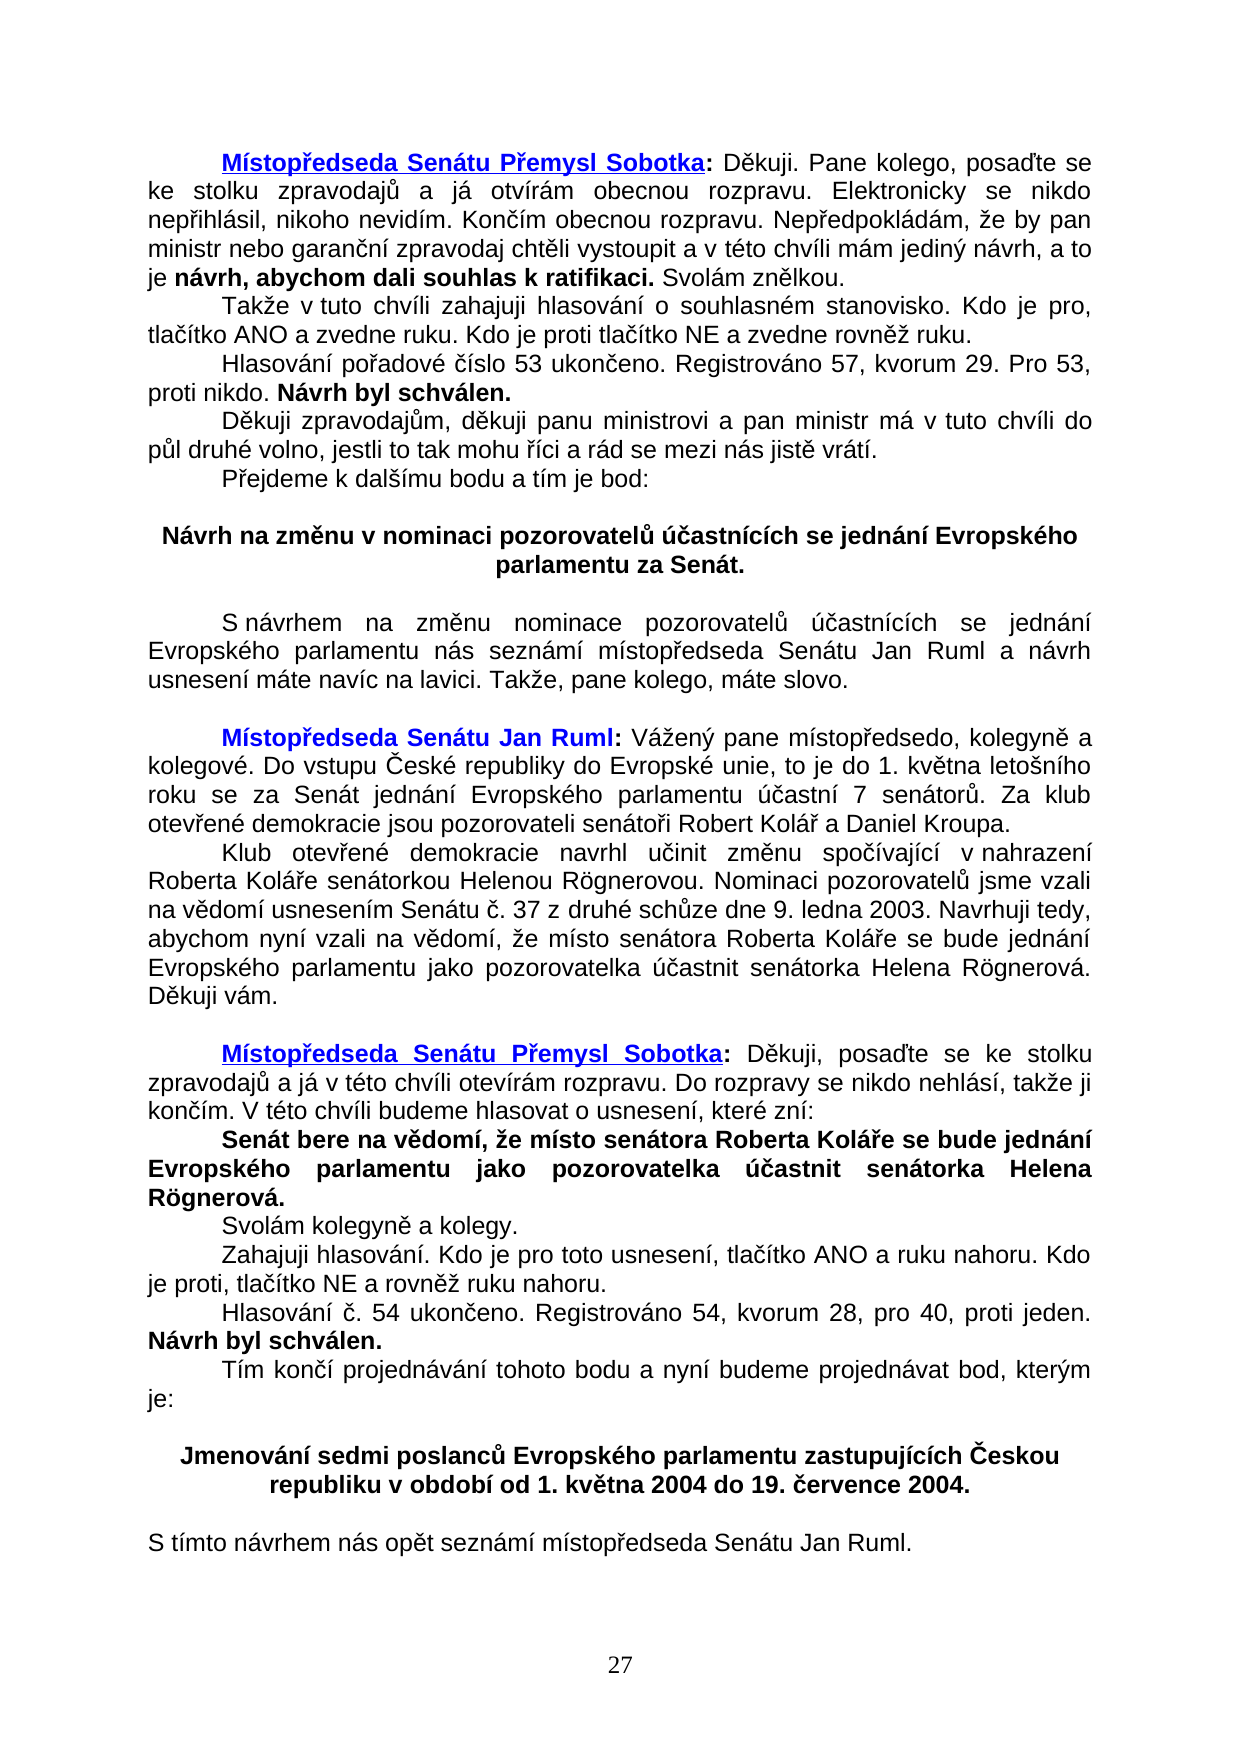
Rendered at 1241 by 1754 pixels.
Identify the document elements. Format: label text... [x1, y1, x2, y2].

text Místopředseda Senátu Přemysl Sobotka: Děkuji. Pane kolego, posaďte se ke stolku zpravodajů a já otvírám obecnou rozpravu. Elektronicky se nikdo nepřihlásil, nikoho nevidím. Končím obecnou rozpravu. Nepředpokládám, že by pan ministr nebo garanční zpravodaj chtěli vystoupit a v této chvíli mám jediný návrh, a to je návrh, abychom dali souhlas k ratifikaci. Svolám znělkou. [148, 148, 1093, 291]
text Senát bere na vědomí, že místo senátora Roberta Koláře se bude jednání Evropského parlamentu jako pozorovatelka účastnit senátorka Helena Rögnerová. [148, 1125, 1093, 1211]
text Místopředseda Senátu Jan Ruml: Vážený pane místopředsedo, kolegyně a kolegové. Do vstupu České republiky do Evropské unie, to je do 1. května letošního roku se za Senát jednání Evropského parlamentu účastní 7 senátorů. Za klub otevřené demokracie jsou pozorovateli senátoři Robert Kolář a Daniel Kroupa. [148, 723, 1093, 838]
text Návrh na změnu v nominaci pozorovatelů účastnících se jednání Evropského parlamentu za Senát. [148, 521, 1093, 579]
text Tím končí projednávání tohoto bodu a nyní budeme projednávat bod, kterým je: [148, 1355, 1093, 1413]
text S návrhem na změnu nominace pozorovatelů účastnících se jednání Evropského parlamentu nás seznámí místopředseda Senátu Jan Ruml a návrh usnesení máte navíc na lavici. Takže, pane kolego, máte slovo. [148, 608, 1093, 694]
text Hlasování pořadové číslo 53 ukončeno. Registrováno 57, kvorum 29. Pro 53, proti nikdo. Návrh byl schválen. [148, 349, 1093, 406]
text Zahajuji hlasování. Kdo je pro toto usnesení, tlačítko ANO a ruku nahoru. Kdo je proti, tlačítko NE a rovněž ruku nahoru. [148, 1240, 1093, 1298]
text Děkuji zpravodajům, děkuji panu ministrovi a pan ministr má v tuto chvíli do půl druhé volno, jestli to tak mohu říci a rád se mezi nás jistě vrátí. [148, 406, 1093, 464]
text Hlasování č. 54 ukončeno. Registrováno 54, kvorum 28, pro 40, proti jeden. Návrh byl schválen. [148, 1298, 1093, 1355]
text Jmenování sedmi poslanců Evropského parlamentu zastupujících Českou republiku v období od 1. května 2004 do 19. července 2004. [148, 1441, 1093, 1499]
text Přejdeme k dalšímu bodu a tím je bod: [148, 464, 1093, 493]
text Klub otevřené demokracie navrhl učinit změnu spočívající v nahrazení Roberta Koláře senátorkou Helenou Rögnerovou. Nominaci pozorovatelů jsme vzali na vědomí usnesením Senátu č. 37 z druhé schůze dne 9. ledna 2003. Navrhuji tedy, abychom nyní vzali na vědomí, že místo senátora Roberta Koláře se bude jednání Evropského parlamentu jako pozorovatelka účastnit senátorka Helena Rögnerová. Děkuji vám. [148, 838, 1093, 1010]
text S tímto návrhem nás opět seznámí místopředseda Senátu Jan Ruml. [148, 1528, 1093, 1556]
text Místopředseda Senátu Přemysl Sobotka: Děkuji, posaďte se ke stolku zpravodajů a já v této chvíli otevírám rozpravu. Do rozpravy se nikdo nehlásí, takže ji končím. V této chvíli budeme hlasovat o usnesení, které zní: [148, 1039, 1093, 1125]
text Takže v tuto chvíli zahajuji hlasování o souhlasném stanovisko. Kdo je pro, tlačítko ANO a zvedne ruku. Kdo je proti tlačítko NE a zvedne rovněž ruku. [148, 291, 1093, 349]
text Svolám kolegyně a kolegy. [148, 1211, 1093, 1240]
